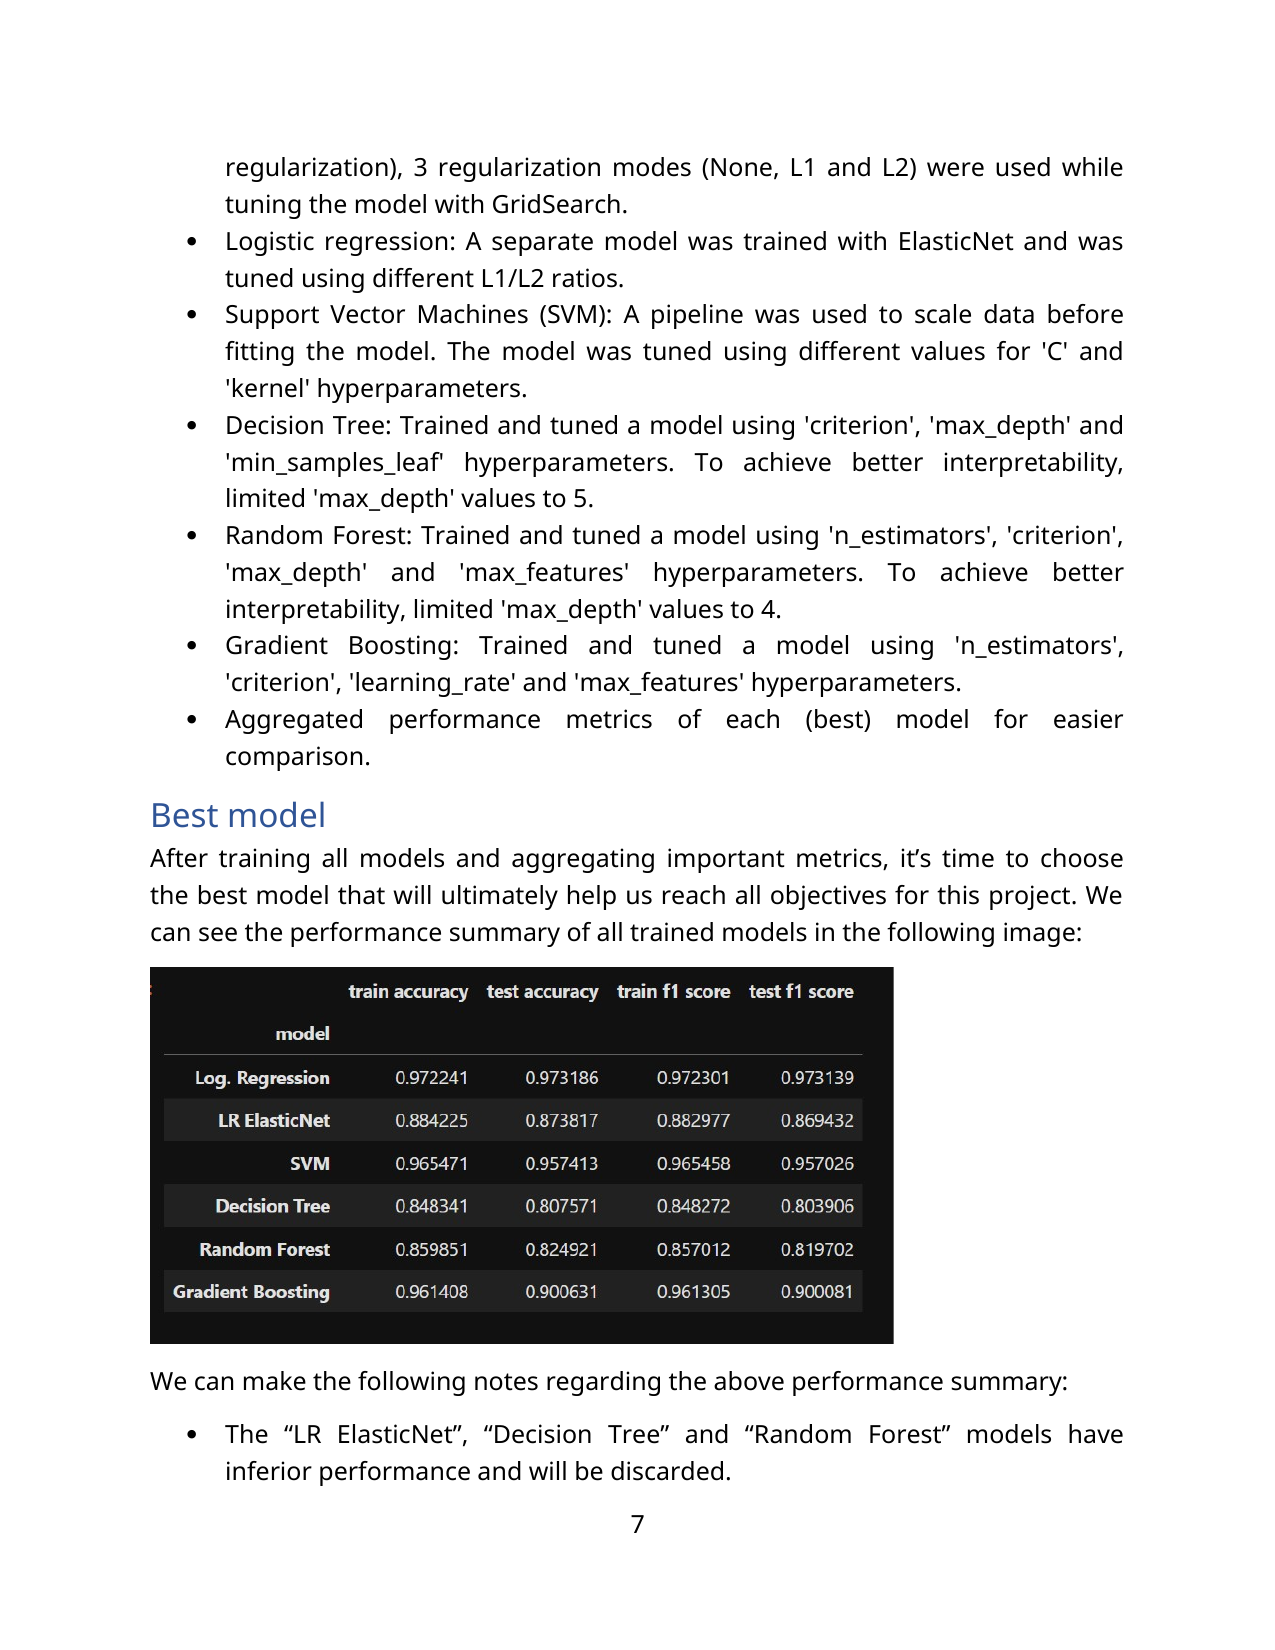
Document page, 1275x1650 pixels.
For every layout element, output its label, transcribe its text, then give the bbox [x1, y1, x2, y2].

text We can make the following notes regarding the above performance summary: [150, 1363, 1125, 1397]
subtitle Best model [150, 792, 1125, 837]
picture [150, 967, 894, 1344]
list Gradient Boosting: Trained and tuned a model using 'n_estimators', 'criterion', 'learning_rate' and 'max_features' hyperparameters. [187, 628, 1125, 699]
list Decision Tree: Trained and tuned a model using 'criterion', 'max_depth' and 'min_samples_leaf' hyperparameters. To achieve better interpretability, limited 'max_depth' values to 5. [187, 407, 1125, 515]
list The “LR ElasticNet”, “Decision Tree” and “Random Forest” models have inferior performance and will be discarded. [187, 1417, 1125, 1487]
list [187, 150, 1125, 221]
list Random Forest: Trained and tuned a model using 'n_estimators', 'criterion', 'max_depth' and 'max_features' hyperparameters. To achieve better interpretability, limited 'max_depth' values to 4. [187, 518, 1125, 625]
list Logistic regression: A separate model was trained with ElasticNet and was tuned using different L1/L2 ratios. [187, 223, 1125, 294]
text After training all models and aggregating important metrics, it’s time to choose the best model that will ultimately help us reach all objectives for this project. We can see the performance summary of all trained models in the following image: [150, 841, 1125, 948]
list Support Vector Machines (SVM): A pipeline was used to scale data before fitting the model. The model was tuned using different values for 'C' and 'kernel' hyperparameters. [187, 297, 1125, 405]
list Aggregated performance metrics of each (best) model for easier comparison. [187, 702, 1125, 772]
